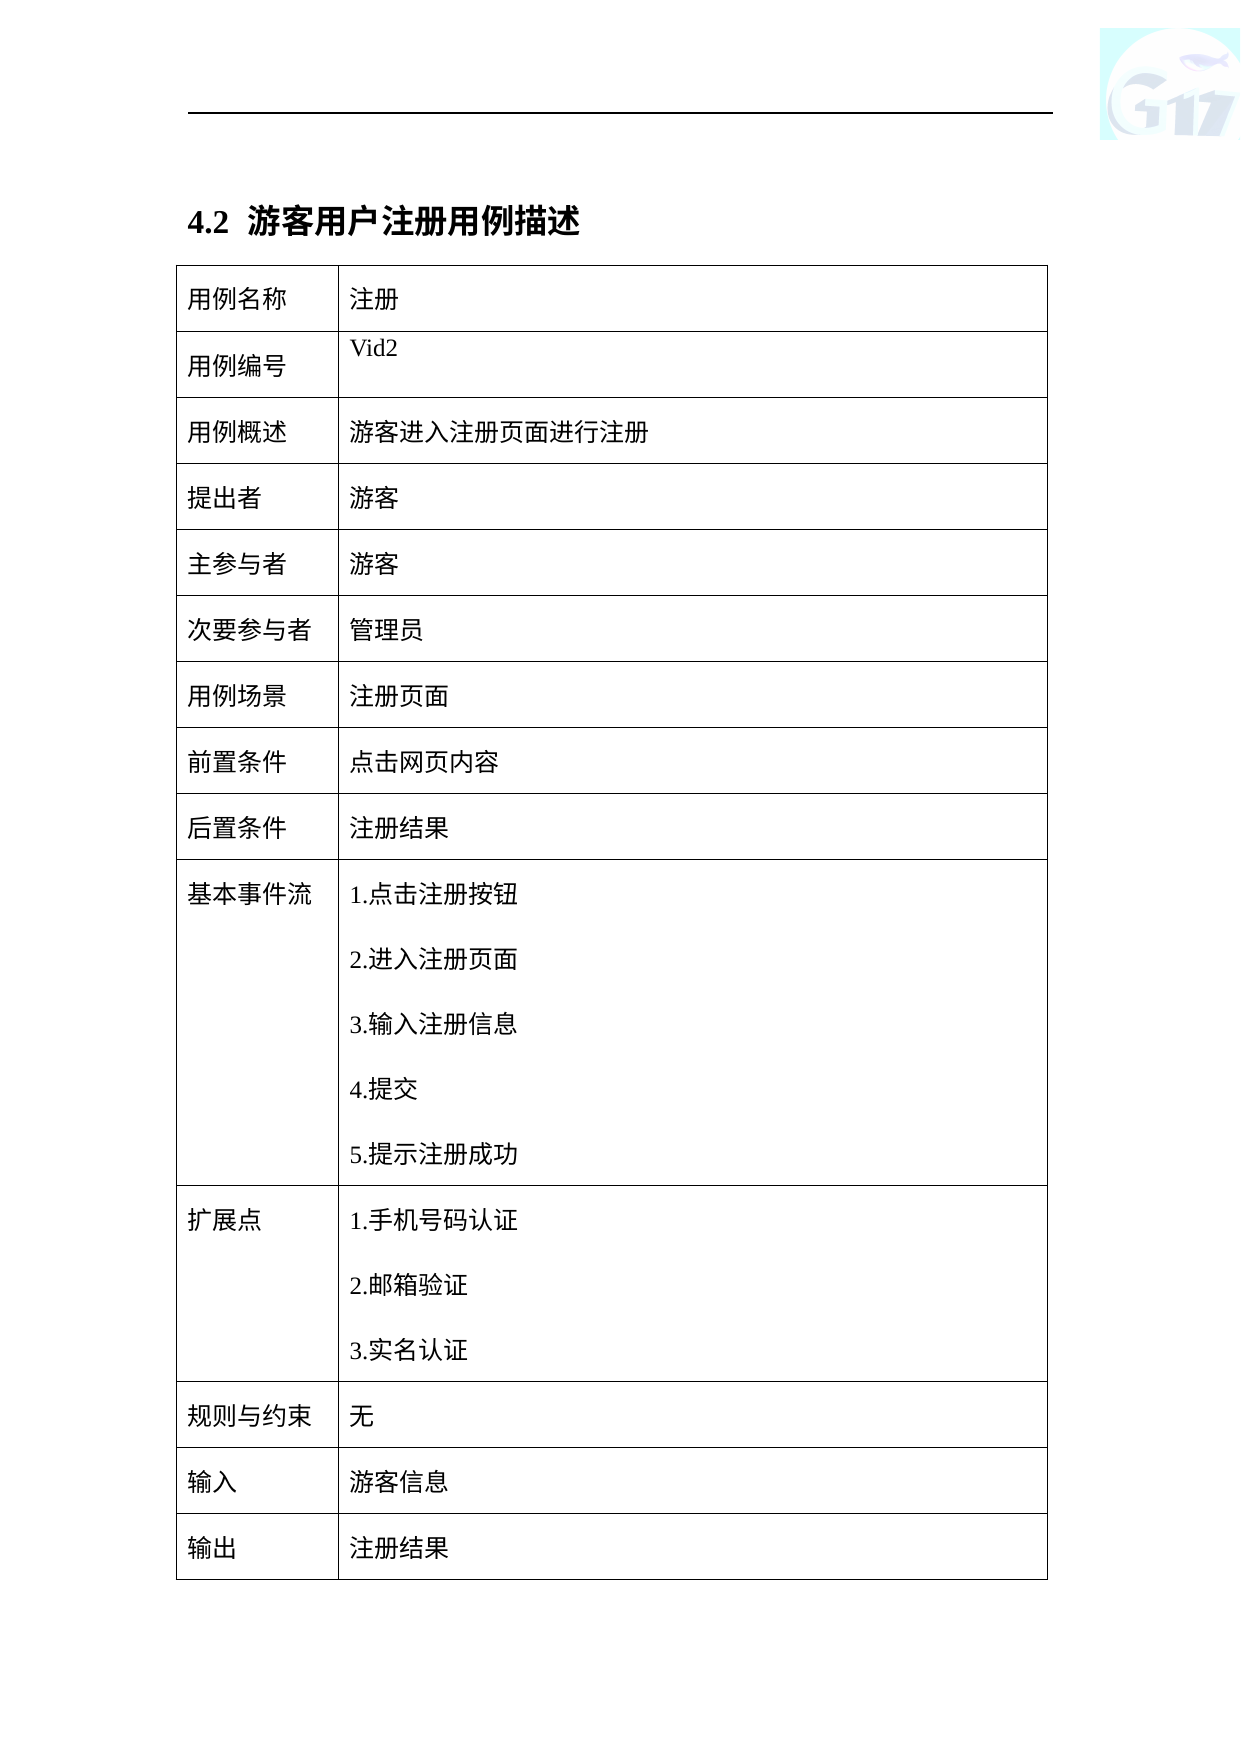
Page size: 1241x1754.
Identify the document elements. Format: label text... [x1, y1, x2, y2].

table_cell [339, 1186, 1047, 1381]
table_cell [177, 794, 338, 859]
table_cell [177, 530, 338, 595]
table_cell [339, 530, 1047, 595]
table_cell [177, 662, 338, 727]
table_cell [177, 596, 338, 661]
subtitle 游客用户注册用例描述 [187, 187, 1053, 252]
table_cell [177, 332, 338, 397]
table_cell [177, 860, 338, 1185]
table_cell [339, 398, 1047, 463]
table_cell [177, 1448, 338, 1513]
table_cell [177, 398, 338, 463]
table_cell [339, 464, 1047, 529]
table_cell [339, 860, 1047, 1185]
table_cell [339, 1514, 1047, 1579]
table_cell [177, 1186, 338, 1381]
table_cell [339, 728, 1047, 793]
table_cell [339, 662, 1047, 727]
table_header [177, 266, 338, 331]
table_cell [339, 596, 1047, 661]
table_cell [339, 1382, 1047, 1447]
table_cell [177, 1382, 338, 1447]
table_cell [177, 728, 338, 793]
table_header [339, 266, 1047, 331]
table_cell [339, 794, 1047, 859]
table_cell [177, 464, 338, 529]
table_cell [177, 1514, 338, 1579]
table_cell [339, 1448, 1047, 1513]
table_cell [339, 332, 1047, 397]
